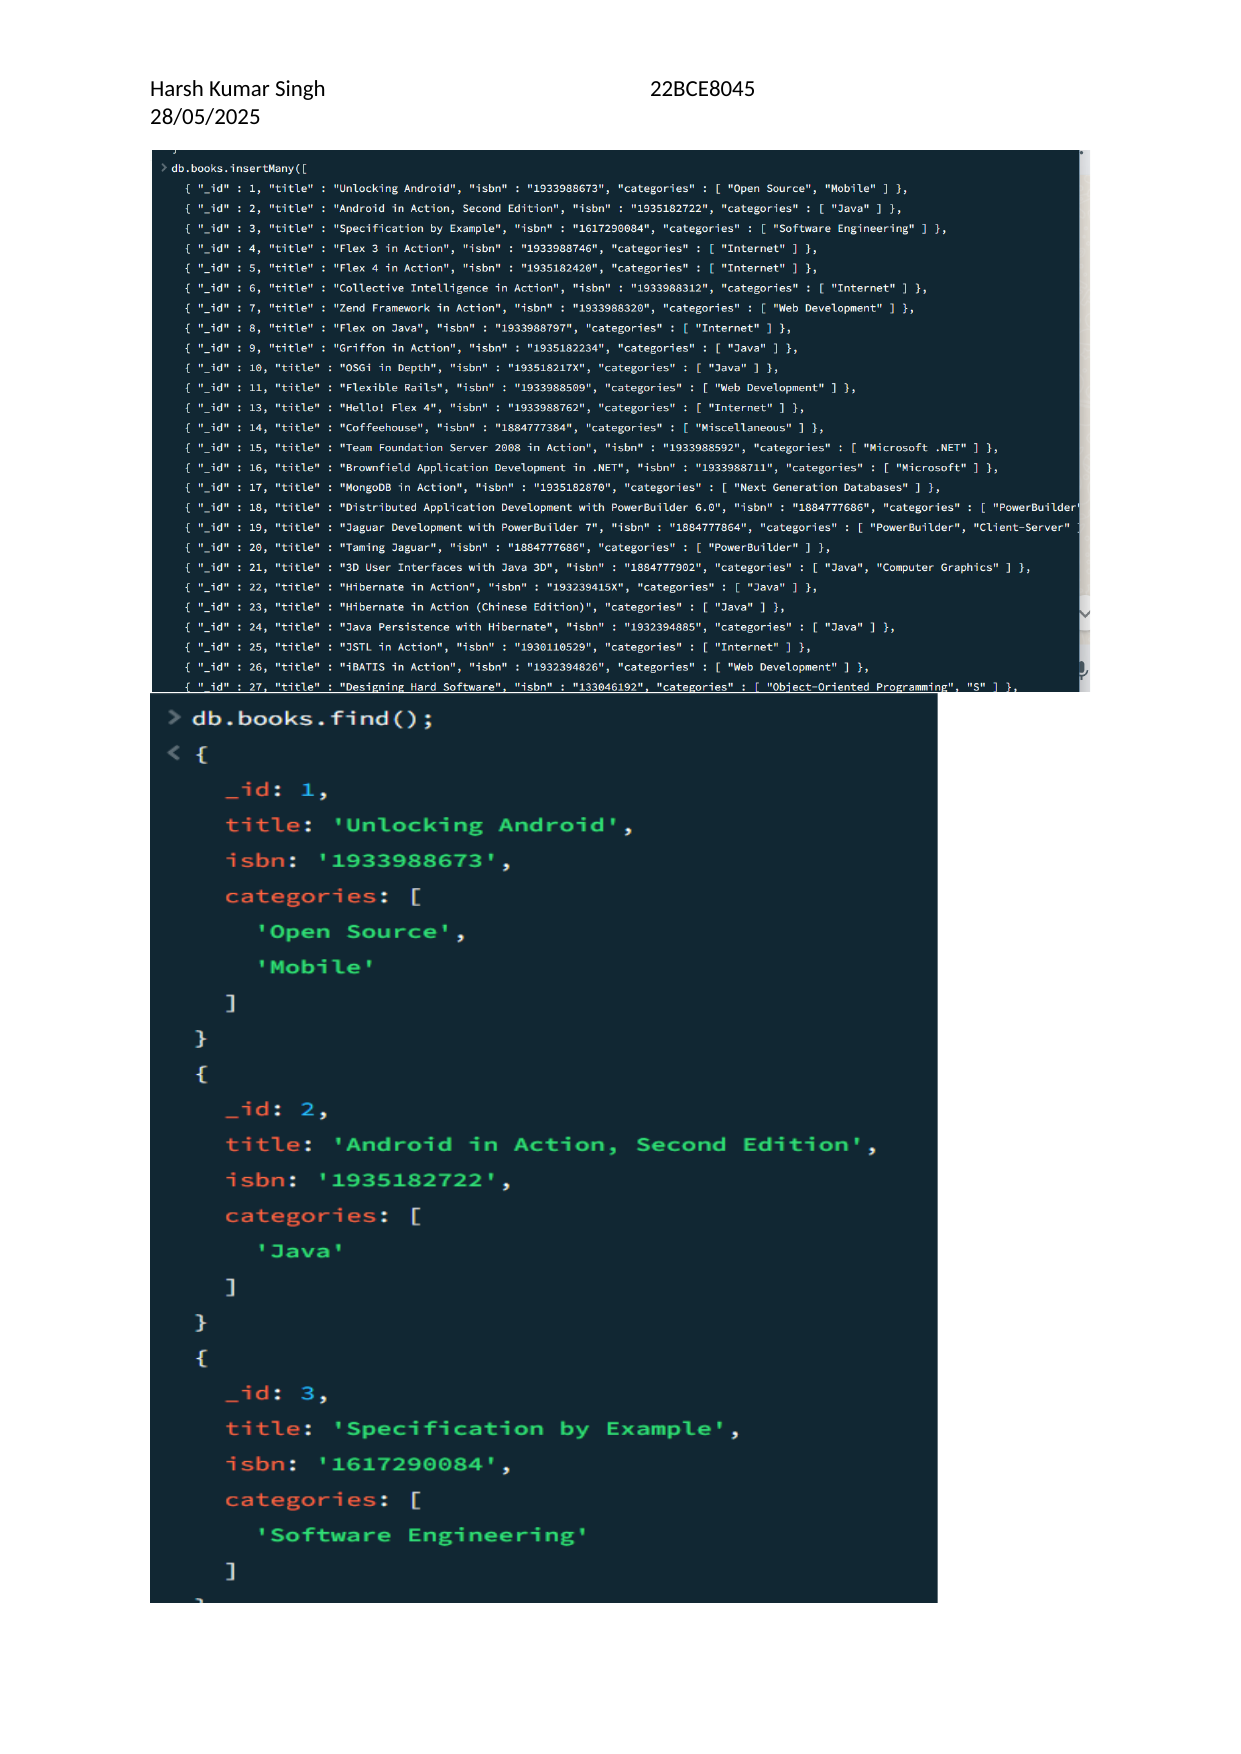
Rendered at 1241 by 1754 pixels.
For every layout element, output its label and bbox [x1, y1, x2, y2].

picture [150, 693, 938, 1603]
picture [150, 150, 1091, 692]
